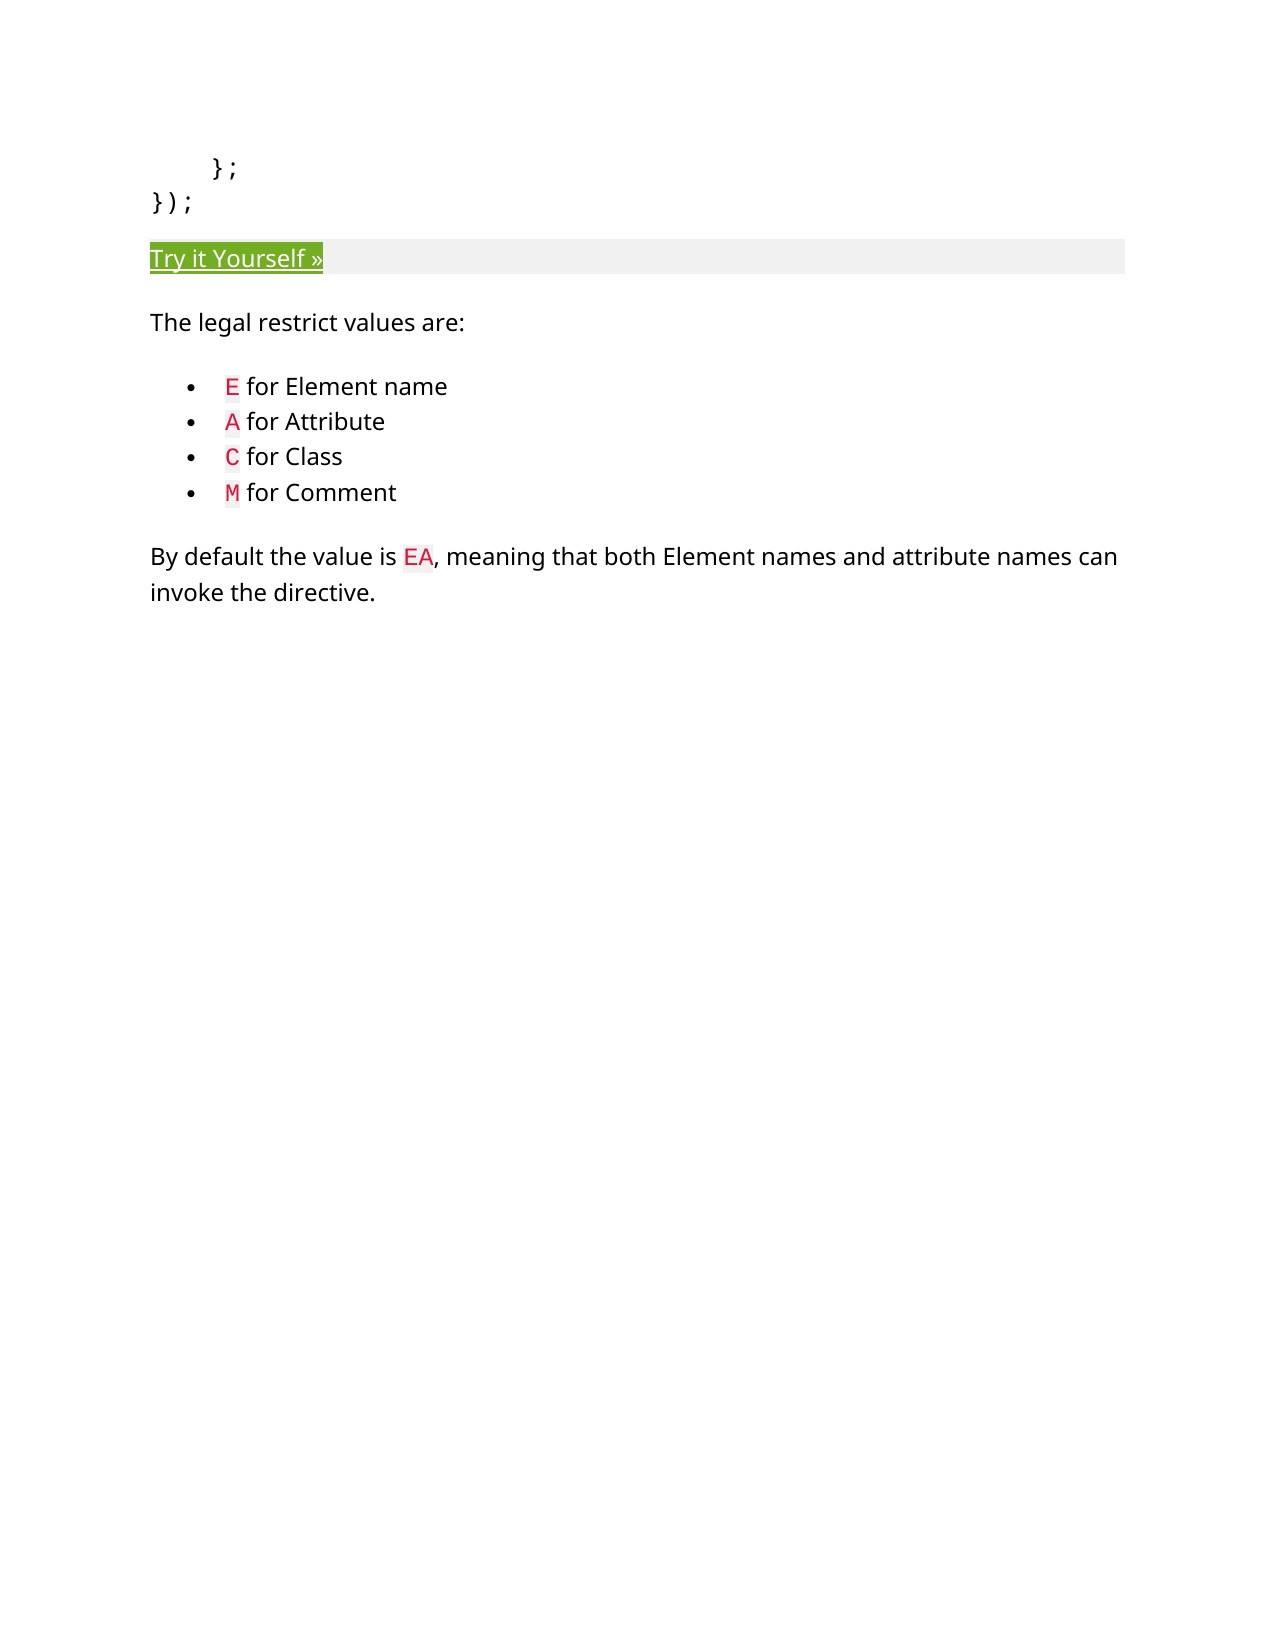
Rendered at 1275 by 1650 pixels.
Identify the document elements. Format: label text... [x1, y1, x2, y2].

list M for Comment [187, 473, 1125, 508]
text By default the value is EA, meaning that both Element names and attribute names can invoke the directive. [150, 538, 1125, 608]
list E for Element name [187, 368, 1125, 403]
text The legal restrict values are: [150, 303, 1125, 338]
list C for Class [187, 438, 1125, 473]
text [150, 150, 1125, 218]
list A for Attribute [187, 403, 1125, 438]
text Try it Yourself » [150, 239, 1125, 274]
